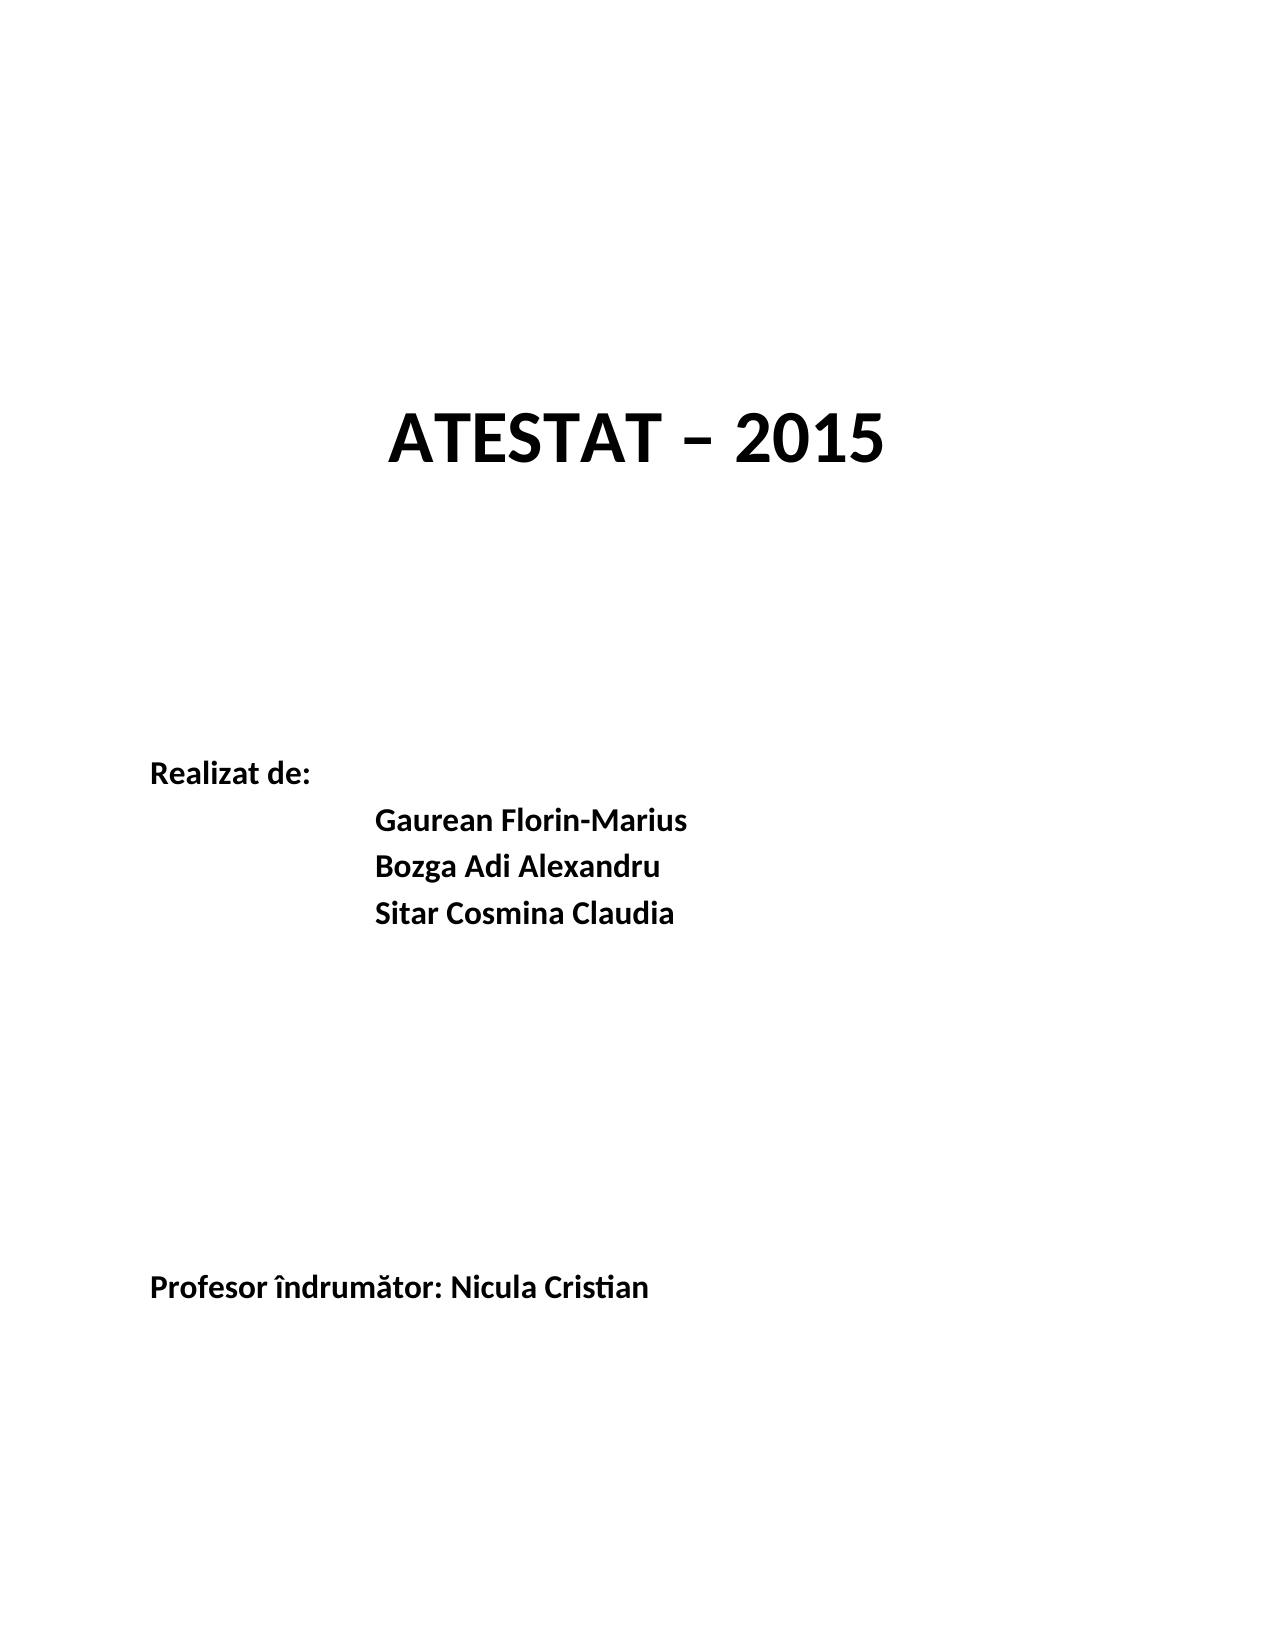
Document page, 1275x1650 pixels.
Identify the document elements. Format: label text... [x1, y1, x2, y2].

text Gaurean Florin-Marius [300, 799, 1125, 839]
text Realizat de: [150, 752, 1125, 793]
text Profesor îndrumător: Nicula Cristian [150, 1266, 1125, 1307]
text Sitar Cosmina Claudia [150, 892, 1125, 933]
text ATESTAT – 2015 [150, 389, 1125, 481]
text Bozga Adi Alexandru [150, 845, 1125, 886]
